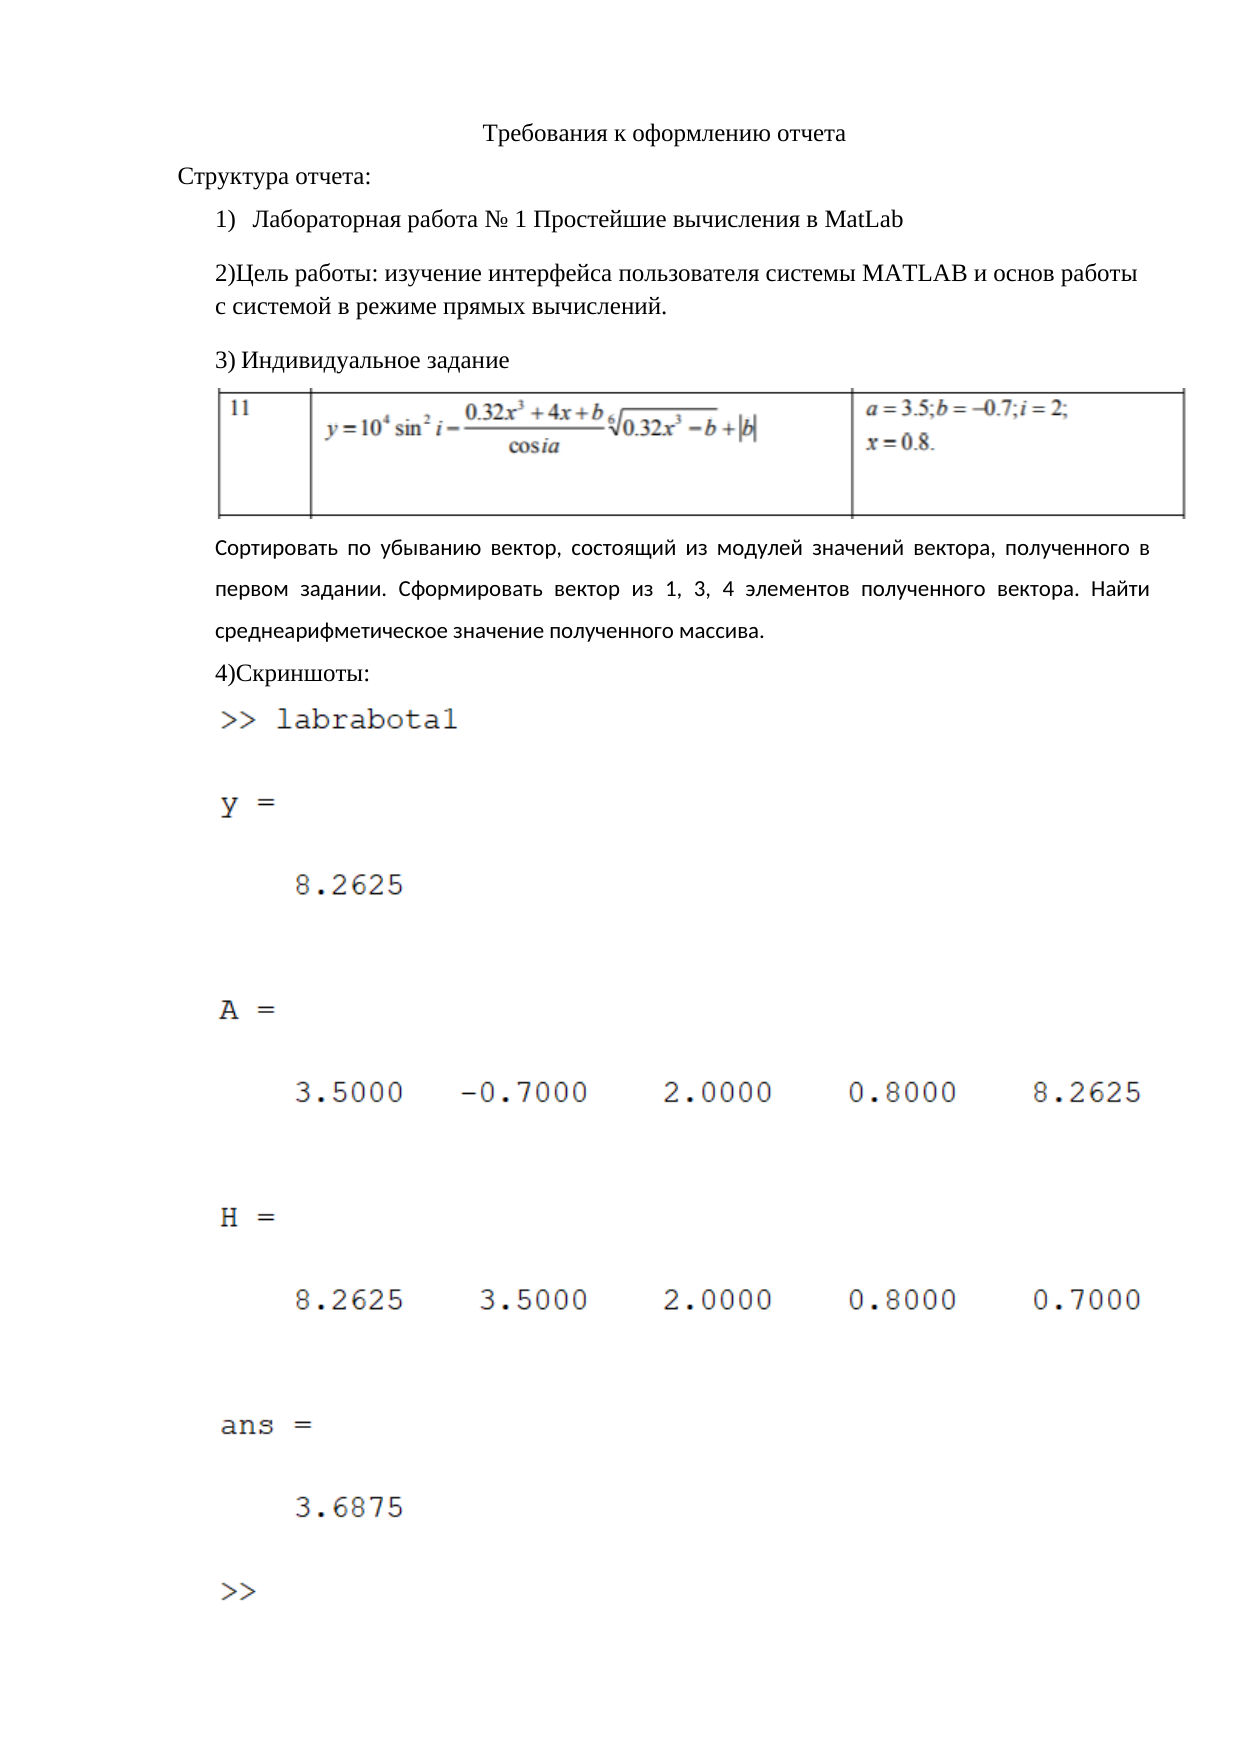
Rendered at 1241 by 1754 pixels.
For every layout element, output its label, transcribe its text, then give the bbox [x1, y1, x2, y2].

text 2)Цель работы: изучение интерфейса пользователя системы MATLAB и основ работы с системой в режиме прямых вычислений. [215, 258, 1152, 320]
picture [214, 701, 1190, 1634]
text Сортировать по убыванию вектор, состоящий из модулей значений вектора, полученного в первом задании. Сформировать вектор из 1, 3, 4 элементов полученного вектора. Найти среднеарифметическое значение полученного массива. [215, 533, 1152, 644]
text Структура отчета: [177, 161, 1152, 190]
text 4)Скриншоты: [215, 658, 1152, 687]
text 3) Индивидуальное задание [177, 345, 1152, 374]
list Лабораторная работа № 1 Простейшие вычисления в MatLab [215, 204, 1152, 233]
picture [214, 388, 1190, 519]
text Требования к оформлению отчета [177, 118, 1152, 147]
